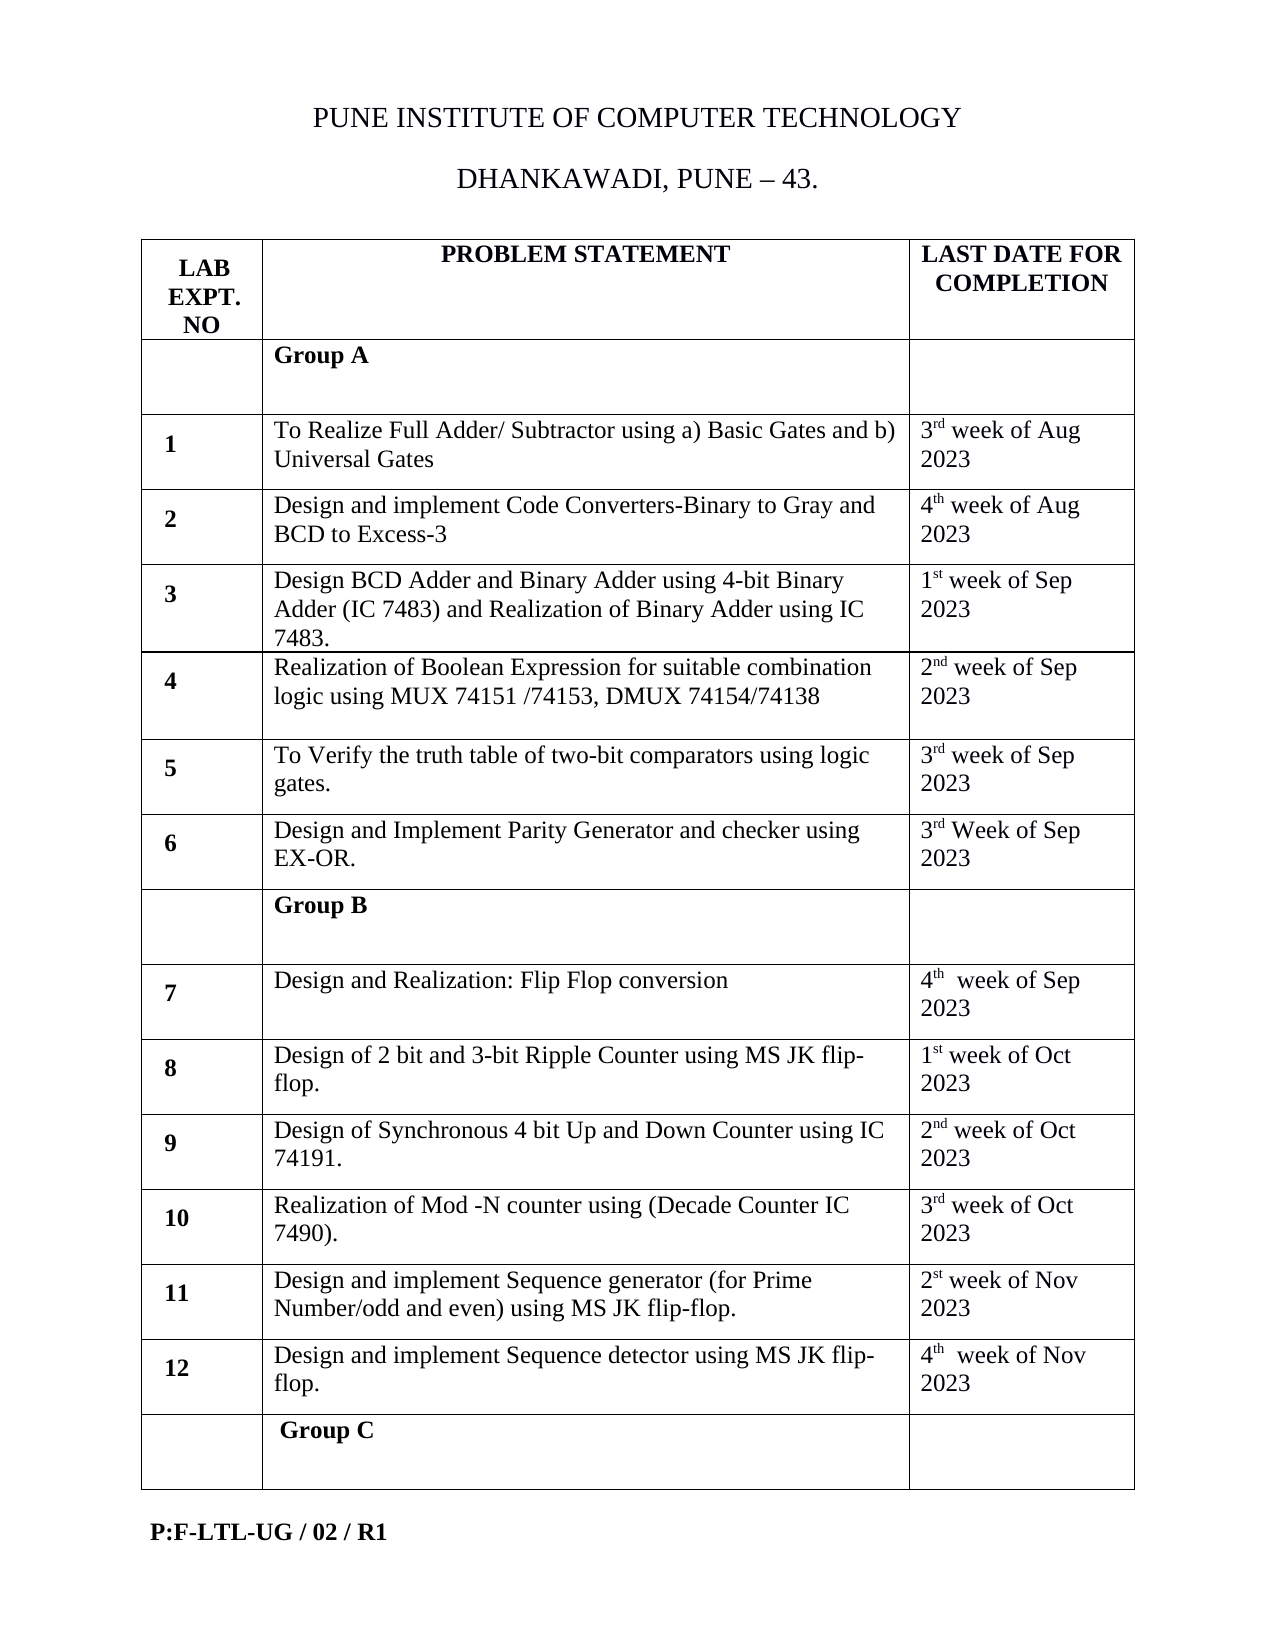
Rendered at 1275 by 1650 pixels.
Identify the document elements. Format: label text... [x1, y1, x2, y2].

table_cell Group A [263, 340, 909, 414]
table_cell 11 [142, 1265, 262, 1339]
table_cell Realization of Boolean Expression for suitable combination logic using MUX 74151 /74153, DMUX 74154/74138 [263, 653, 909, 739]
table_cell 1 [142, 415, 262, 489]
table_cell 8 [142, 1040, 262, 1114]
table_cell 3rd Week of Sep 2023 [910, 815, 1134, 889]
table_cell Group B [263, 890, 909, 964]
table_cell Realization of Mod -N counter using (Decade Counter IC 7490). [263, 1190, 909, 1264]
table_cell Design and Implement Parity Generator and checker using EX-OR. [263, 815, 909, 889]
table_cell 1st week of Oct 2023 [910, 1040, 1134, 1114]
table_cell 5 [142, 740, 262, 814]
table_cell Design and Realization: Flip Flop conversion [263, 965, 909, 1039]
table_cell 3rd week of Aug 2023 [910, 415, 1134, 489]
table_cell [910, 1415, 1134, 1489]
table_cell Design of Synchronous 4 bit Up and Down Counter using IC 74191. [263, 1115, 909, 1189]
table_cell 9 [142, 1115, 262, 1189]
table_cell 2nd week of Oct 2023 [910, 1115, 1134, 1189]
table_cell [910, 890, 1134, 964]
table_cell Design and implement Sequence detector using MS JK flip-flop. [263, 1340, 909, 1414]
table_cell To Realize Full Adder/ Subtractor using a) Basic Gates and b) Universal Gates [263, 415, 909, 489]
table_cell 7 [142, 965, 262, 1039]
table_cell To Verify the truth table of two-bit comparators using logic gates. [263, 740, 909, 814]
table_cell 3 [142, 565, 262, 651]
table_cell [142, 340, 262, 414]
table_cell 4 [142, 653, 262, 739]
table_cell 12 [142, 1340, 262, 1414]
table_cell [142, 1415, 262, 1489]
table_cell 3rd week of Sep 2023 [910, 740, 1134, 814]
table_cell 3rd week of Oct 2023 [910, 1190, 1134, 1264]
table_cell Design BCD Adder and Binary Adder using 4-bit Binary Adder (IC 7483) and Realization of Binary Adder using IC 7483. [263, 565, 909, 651]
table_header LAST DATE FOR COMPLETION [910, 240, 1134, 339]
table_cell 4th week of Sep 2023 [910, 965, 1134, 1039]
table_cell Group C [263, 1415, 909, 1489]
table_cell Design of 2 bit and 3-bit Ripple Counter using MS JK flip-flop. [263, 1040, 909, 1114]
table_cell 4th week of Nov 2023 [910, 1340, 1134, 1414]
table_cell [910, 340, 1134, 414]
table_header PROBLEM STATEMENT [263, 240, 909, 339]
table_cell 2st week of Nov 2023 [910, 1265, 1134, 1339]
table_header LAB EXPT. NO [142, 240, 262, 339]
table_cell 1st week of Sep 2023 [910, 565, 1134, 651]
table_cell 10 [142, 1190, 262, 1264]
table_cell 2 [142, 490, 262, 564]
table_cell [142, 890, 262, 964]
table_cell 4th week of Aug 2023 [910, 490, 1134, 564]
table_cell Design and implement Code Converters-Binary to Gray and BCD to Excess-3 [263, 490, 909, 564]
table_cell 2nd week of Sep 2023 [910, 653, 1134, 739]
table_cell 6 [142, 815, 262, 889]
table_cell Design and implement Sequence generator (for Prime Number/odd and even) using MS JK flip-flop. [263, 1265, 909, 1339]
